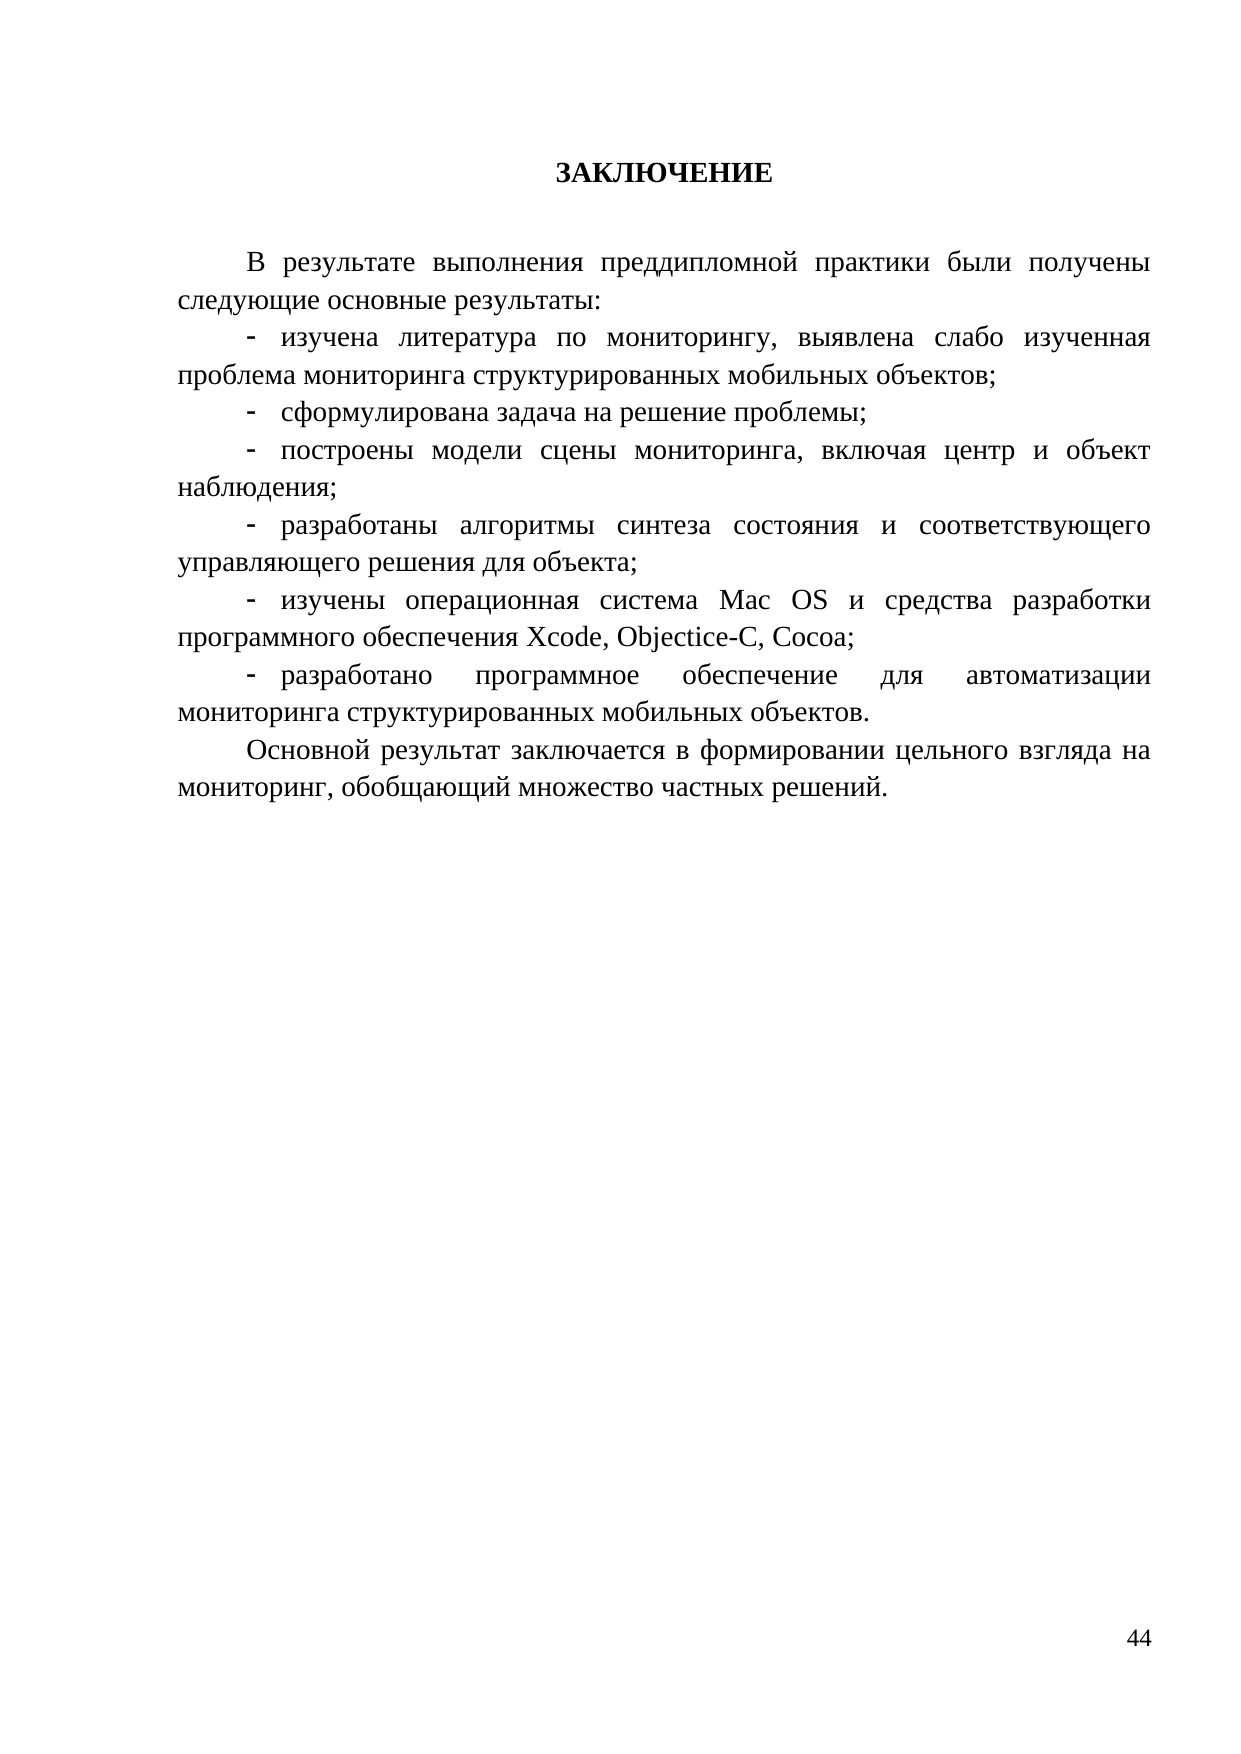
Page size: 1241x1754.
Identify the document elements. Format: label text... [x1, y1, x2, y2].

text ЗАКЛЮЧЕНИЕ [177, 156, 1152, 189]
list изучена литература по мониторингу, выявлена слабо изученная проблема мониторинга структурированных мобильных объектов; [177, 317, 1152, 392]
list разработаны алгоритмы синтеза состояния и соответствующего управляющего решения для объекта; [177, 504, 1152, 579]
list сформулирована задача на решение проблемы; [177, 392, 1152, 429]
list построены модели сцены мониторинга, включая центр и объект наблюдения; [177, 429, 1152, 504]
text В результате выполнения преддипломной практики были получены следующие основные результаты: [177, 242, 1152, 317]
list разработано программное обеспечение для автоматизации мониторинга структурированных мобильных объектов. [177, 654, 1152, 729]
text Основной результат заключается в формировании цельного взгляда на мониторинг, обобщающий множество частных решений. [177, 729, 1152, 804]
list изучены операционная система Mac OS и средства разработки программного обеспечения Xcode, Objectice-C, Cocoa; [177, 579, 1152, 654]
